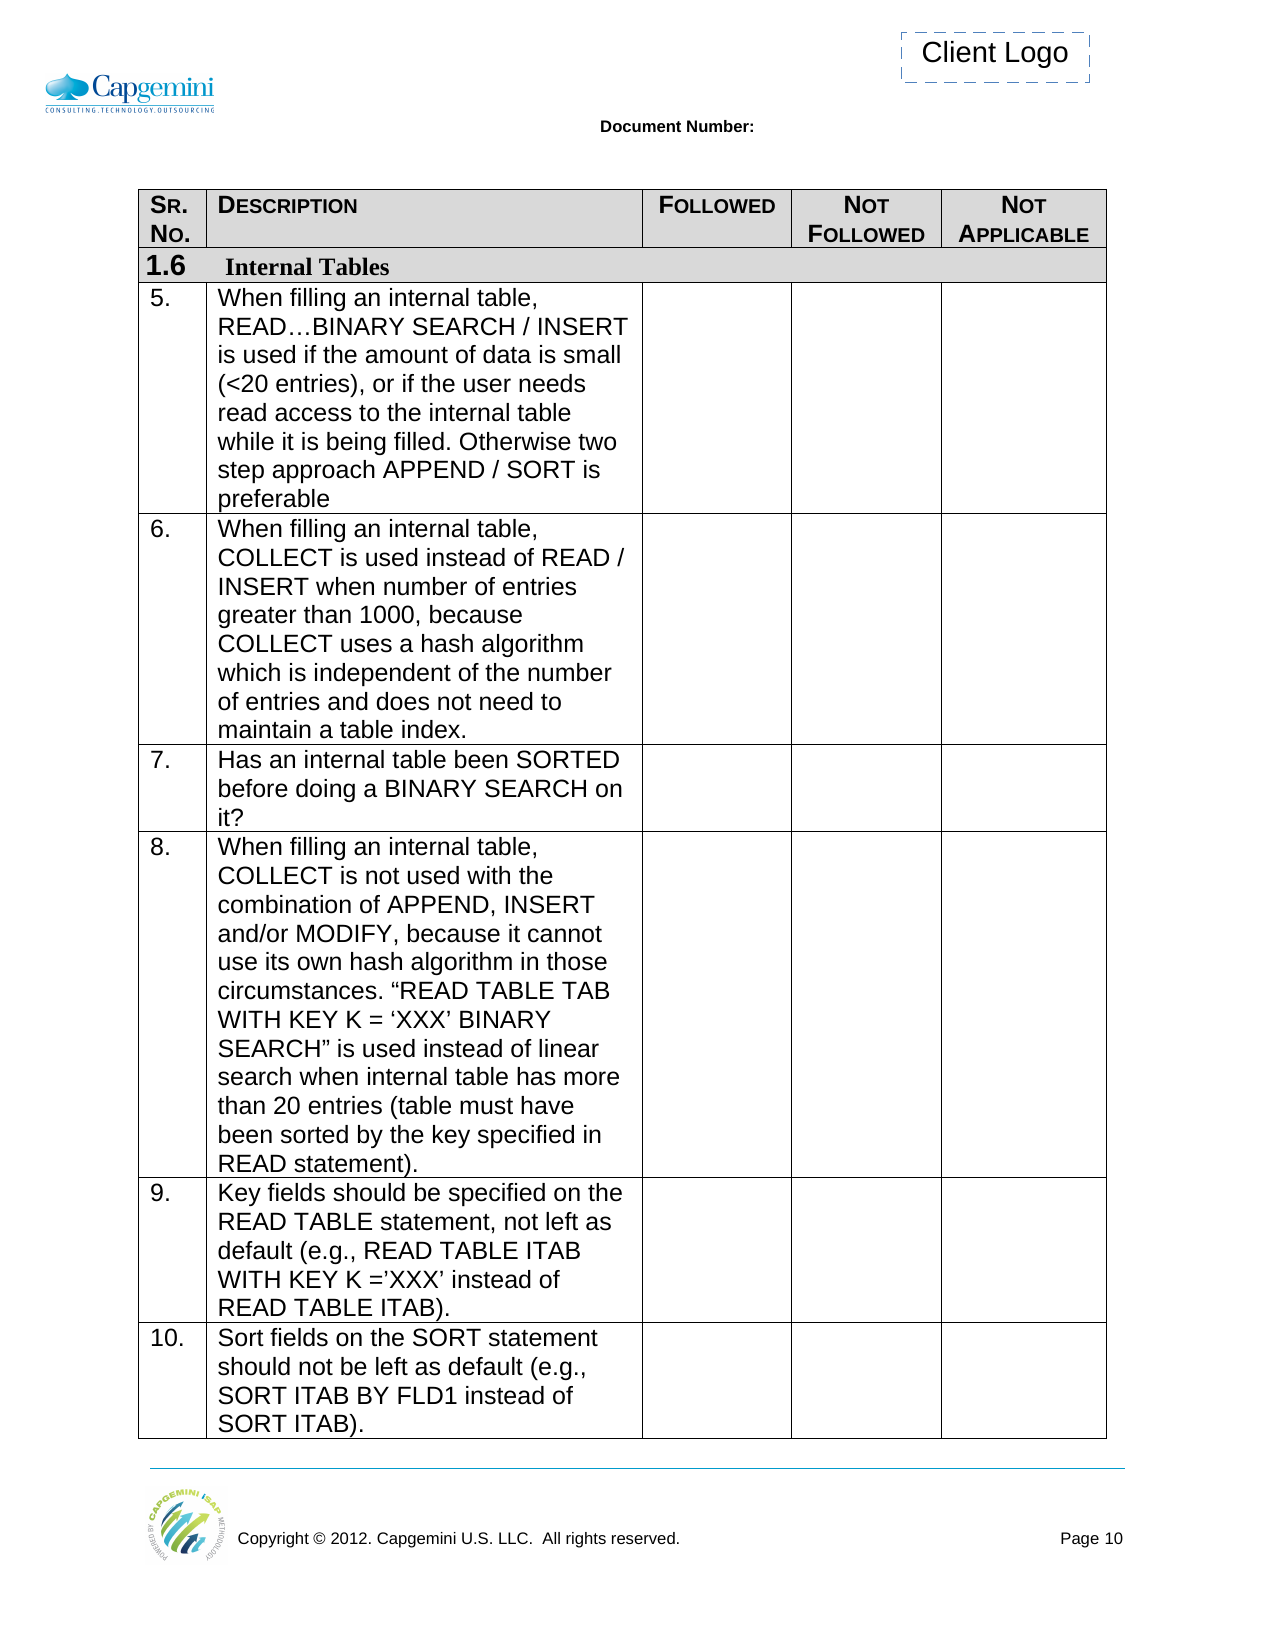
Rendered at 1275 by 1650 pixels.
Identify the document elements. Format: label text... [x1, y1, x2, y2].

table_cell [139, 1323, 206, 1438]
table_cell [942, 514, 1106, 744]
table_cell [942, 1178, 1106, 1322]
table_header Not Followed [792, 190, 941, 247]
table_cell Has an internal table been SORTED before doing a BINARY SEARCH on it? [207, 745, 642, 831]
table_cell [139, 832, 206, 1177]
table_cell [643, 832, 791, 1177]
table_cell [792, 745, 941, 831]
table_header Sr. No. [139, 190, 206, 247]
table_cell [139, 283, 206, 513]
table_cell [643, 514, 791, 744]
table_cell When filling an internal table, COLLECT is used instead of READ / INSERT when number of entries greater than 1000, because COLLECT uses a hash algorithm which is independent of the number of entries and does not need to maintain a table index. [207, 514, 642, 744]
table_cell Internal Tables [139, 248, 1106, 282]
table_header Not Applicable [942, 190, 1106, 247]
table_cell [643, 745, 791, 831]
table_cell [942, 1323, 1106, 1438]
table_cell [942, 745, 1106, 831]
table_cell [643, 283, 791, 513]
table_cell [792, 1178, 941, 1322]
table_cell Key fields should be specified on the READ TABLE statement, not left as default (e.g., READ TABLE ITAB WITH KEY K =’XXX’ instead of READ TABLE ITAB). [207, 1178, 642, 1322]
table_cell [942, 832, 1106, 1177]
table_header Description [207, 190, 642, 247]
table_cell [792, 1323, 941, 1438]
table_cell [139, 745, 206, 831]
table_cell [942, 283, 1106, 513]
table_cell When filling an internal table, READ…BINARY SEARCH / INSERT is used if the amount of data is small (<20 entries), or if the user needs read access to the internal table while it is being filled. Otherwise two step approach APPEND / SORT is preferable [207, 283, 642, 513]
table_cell [792, 832, 941, 1177]
table_cell Sort fields on the SORT statement should not be left as default (e.g., SORT ITAB BY FLD1 instead of SORT ITAB). [207, 1323, 642, 1438]
table_cell [139, 514, 206, 744]
table_cell [643, 1323, 791, 1438]
table_cell When filling an internal table, COLLECT is not used with the combination of APPEND, INSERT and/or MODIFY, because it cannot use its own hash algorithm in those circumstances. “READ TABLE TAB WITH KEY K = ‘XXX’ BINARY SEARCH” is used instead of linear search when internal table has more than 20 entries (table must have been sorted by the key specified in READ statement). [207, 832, 642, 1177]
table_cell [792, 283, 941, 513]
table_cell [139, 1178, 206, 1322]
table_header Followed [643, 190, 791, 247]
table_cell [643, 1178, 791, 1322]
picture [145, 1486, 229, 1565]
table_cell [792, 514, 941, 744]
picture [45, 73, 214, 113]
